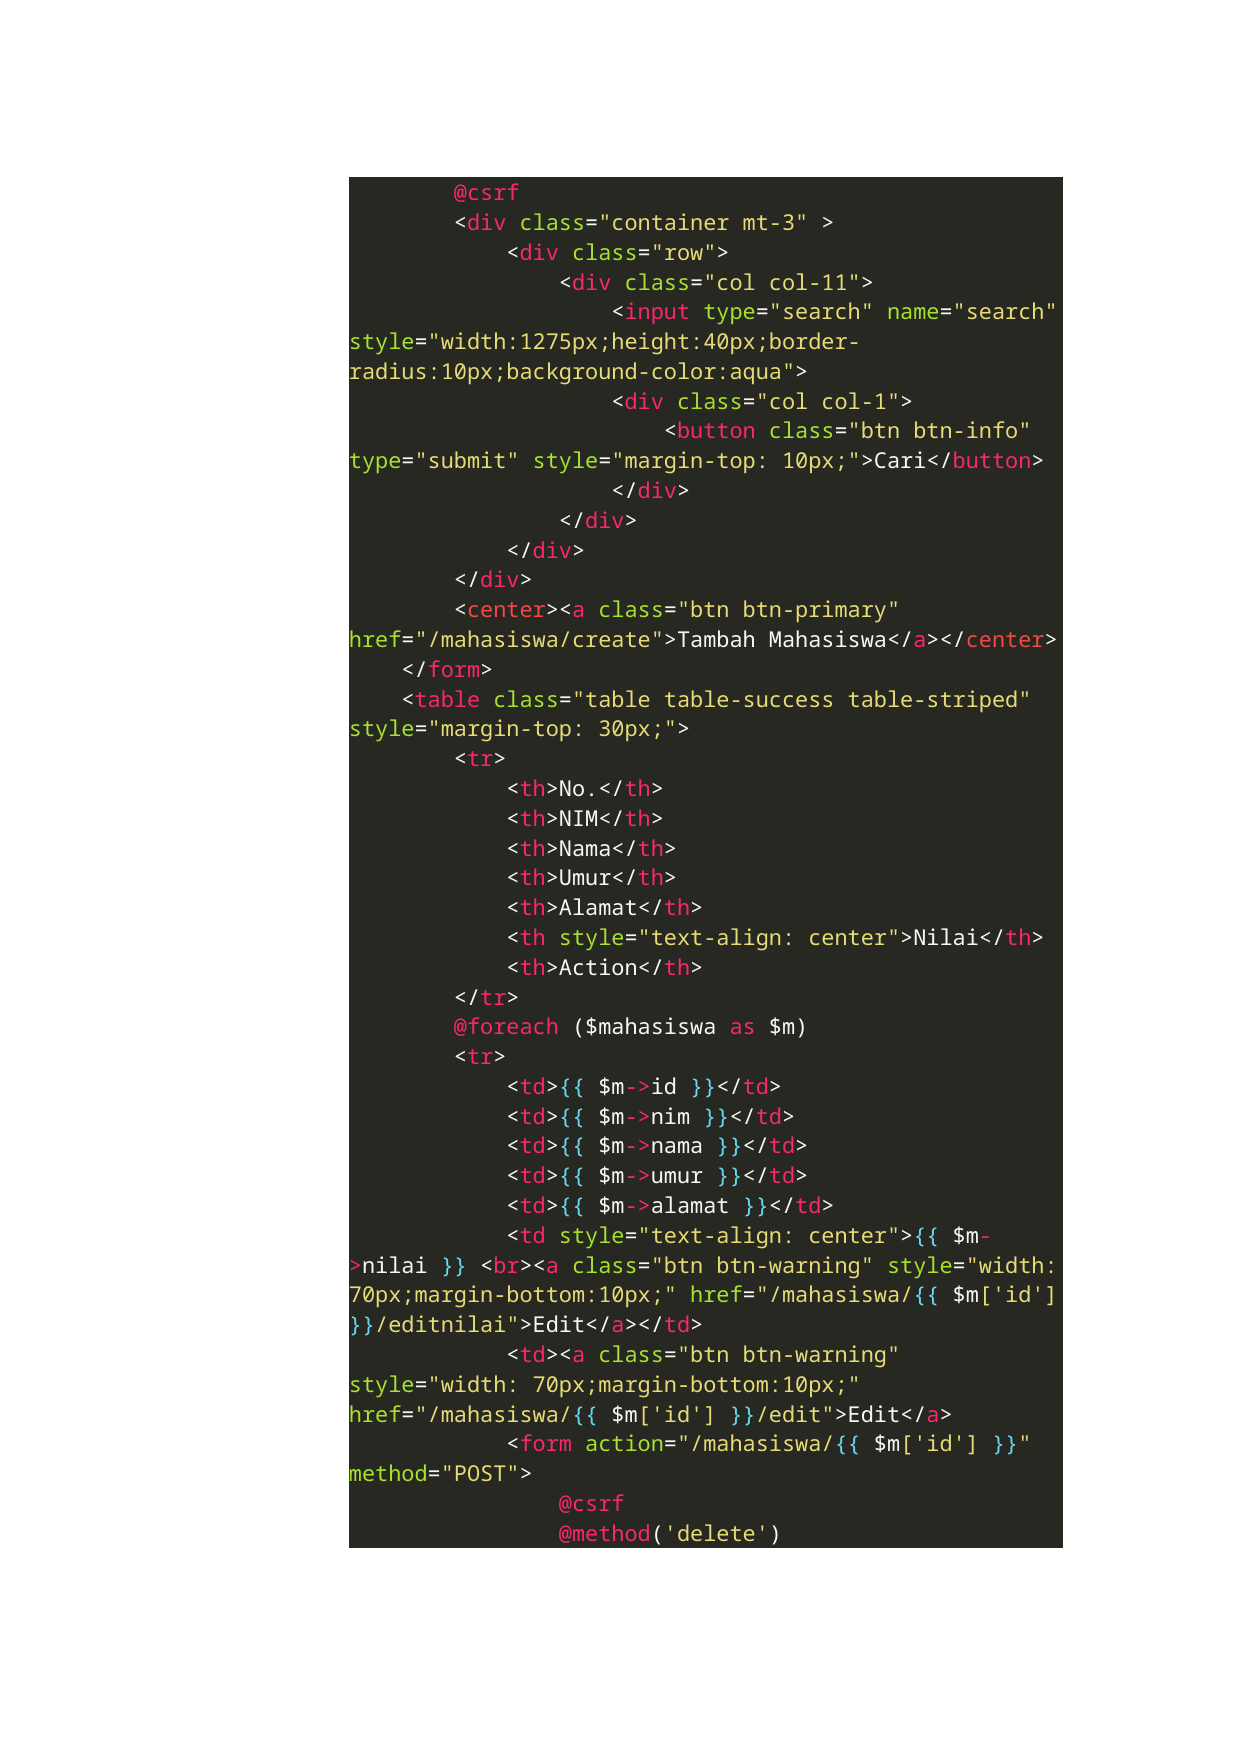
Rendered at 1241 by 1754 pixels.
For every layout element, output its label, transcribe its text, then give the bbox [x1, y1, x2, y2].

text <th>Nama</th> [349, 833, 1063, 862]
text <center><a class="btn btn-primary" href="/mahasiswa/create">Tambah Mahasiswa</a></center> [349, 594, 1063, 654]
text <td>{{ $m->alamat }}</td> [349, 1190, 1063, 1220]
text <td>{{ $m->umur }}</td> [349, 1160, 1063, 1190]
text <div class="col col-11"> [349, 267, 1063, 296]
text <th>NIM</th> [349, 803, 1063, 833]
text <form action="/mahasiswa/{{ $m['id'] }}" method="POST"> [349, 1428, 1063, 1488]
text <table class="table table-success table-striped" style="margin-top: 30px;"> [349, 684, 1063, 743]
text <th>Action</th> [349, 952, 1063, 982]
text @foreach ($mahasiswa as $m) [349, 1011, 1063, 1041]
text <tr> [349, 1041, 1063, 1071]
text </div> [349, 564, 1063, 594]
text <input type="search" name="search" style="width:1275px;height:40px;border-radius:10px;background-color:aqua"> [349, 296, 1063, 386]
text <tr> [349, 743, 1063, 773]
text <div class="row"> [349, 237, 1063, 267]
text @csrf [349, 177, 1063, 207]
text @csrf [349, 1488, 1063, 1518]
text </form> [349, 654, 1063, 684]
text <th>Umur</th> [349, 862, 1063, 892]
text <td>{{ $m->id }}</td> [349, 1071, 1063, 1101]
text <button class="btn btn-info" type="submit" style="margin-top: 10px;">Cari</button> [349, 416, 1063, 475]
text </div> [349, 475, 1063, 505]
text <div class="container mt-3" > [349, 207, 1063, 237]
text <th>Alamat</th> [349, 892, 1063, 922]
text <td>{{ $m->nim }}</td> [349, 1101, 1063, 1131]
text <th style="text-align: center">Nilai</th> [349, 922, 1063, 952]
text </div> [349, 505, 1063, 535]
text <div class="col col-1"> [349, 386, 1063, 416]
text </tr> [349, 982, 1063, 1011]
text <td><a class="btn btn-warning" style="width: 70px;margin-bottom:10px;" href="/mahasiswa/{{ $m['id'] }}/edit">Edit</a> [349, 1339, 1063, 1428]
text </div> [349, 535, 1063, 564]
text <th>No.</th> [349, 773, 1063, 803]
text @method('delete') [349, 1518, 1063, 1548]
text <td style="text-align: center">{{ $m->nilai }} <br><a class="btn btn-warning" style="width: 70px;margin-bottom:10px;" href="/mahasiswa/{{ $m['id'] }}/editnilai">Edit</a></td> [349, 1220, 1063, 1339]
text <td>{{ $m->nama }}</td> [349, 1131, 1063, 1160]
